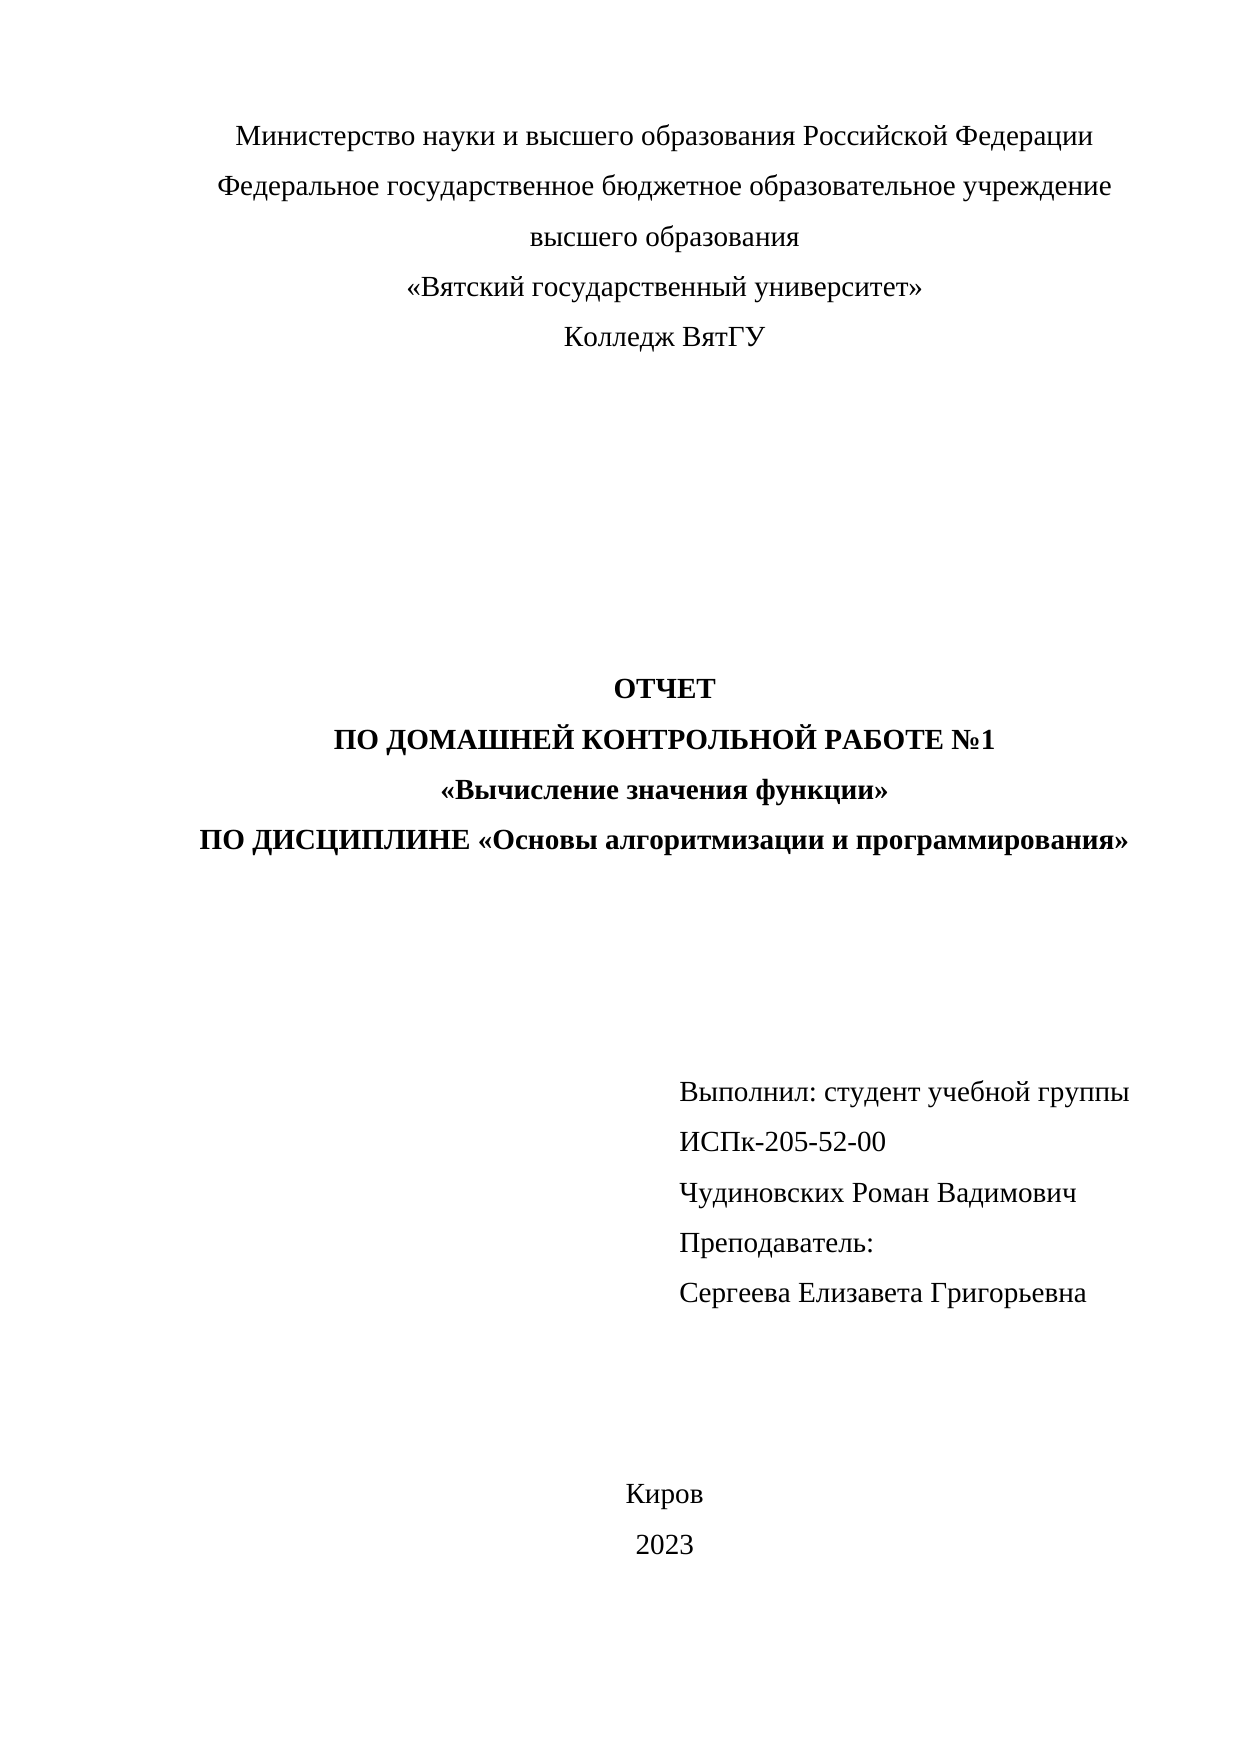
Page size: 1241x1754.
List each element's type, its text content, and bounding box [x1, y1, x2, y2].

text 2023 [177, 1527, 1152, 1560]
text Федеральное государственное бюджетное образовательное учреждение [177, 168, 1152, 202]
text ПО ДОМАШНЕЙ КОНТРОЛЬНОЙ РАБОТЕ №1 [177, 722, 1152, 755]
text «Вычисление значения функции» [177, 772, 1152, 806]
text Колледж ВятГУ [177, 319, 1152, 353]
text ПО ДИСЦИПЛИНЕ «Основы алгоритмизации и программирования» [177, 822, 1152, 856]
text высшего образования [177, 219, 1152, 252]
text «Вятский государственный университет» [177, 269, 1152, 303]
text ОТЧЕТ [177, 672, 1152, 705]
text Министерство науки и высшего образования Российской Федерации [177, 118, 1152, 152]
text ИСПк-205-52-00 [679, 1124, 1152, 1158]
text Чудиновских Роман Вадимович [679, 1175, 1152, 1208]
text Выполнил: студент учебной группы [679, 1074, 1152, 1108]
text Сергеева Елизавета Григорьевна [679, 1275, 1152, 1309]
text Преподаватель: [679, 1225, 1152, 1258]
text Киров [177, 1477, 1152, 1510]
